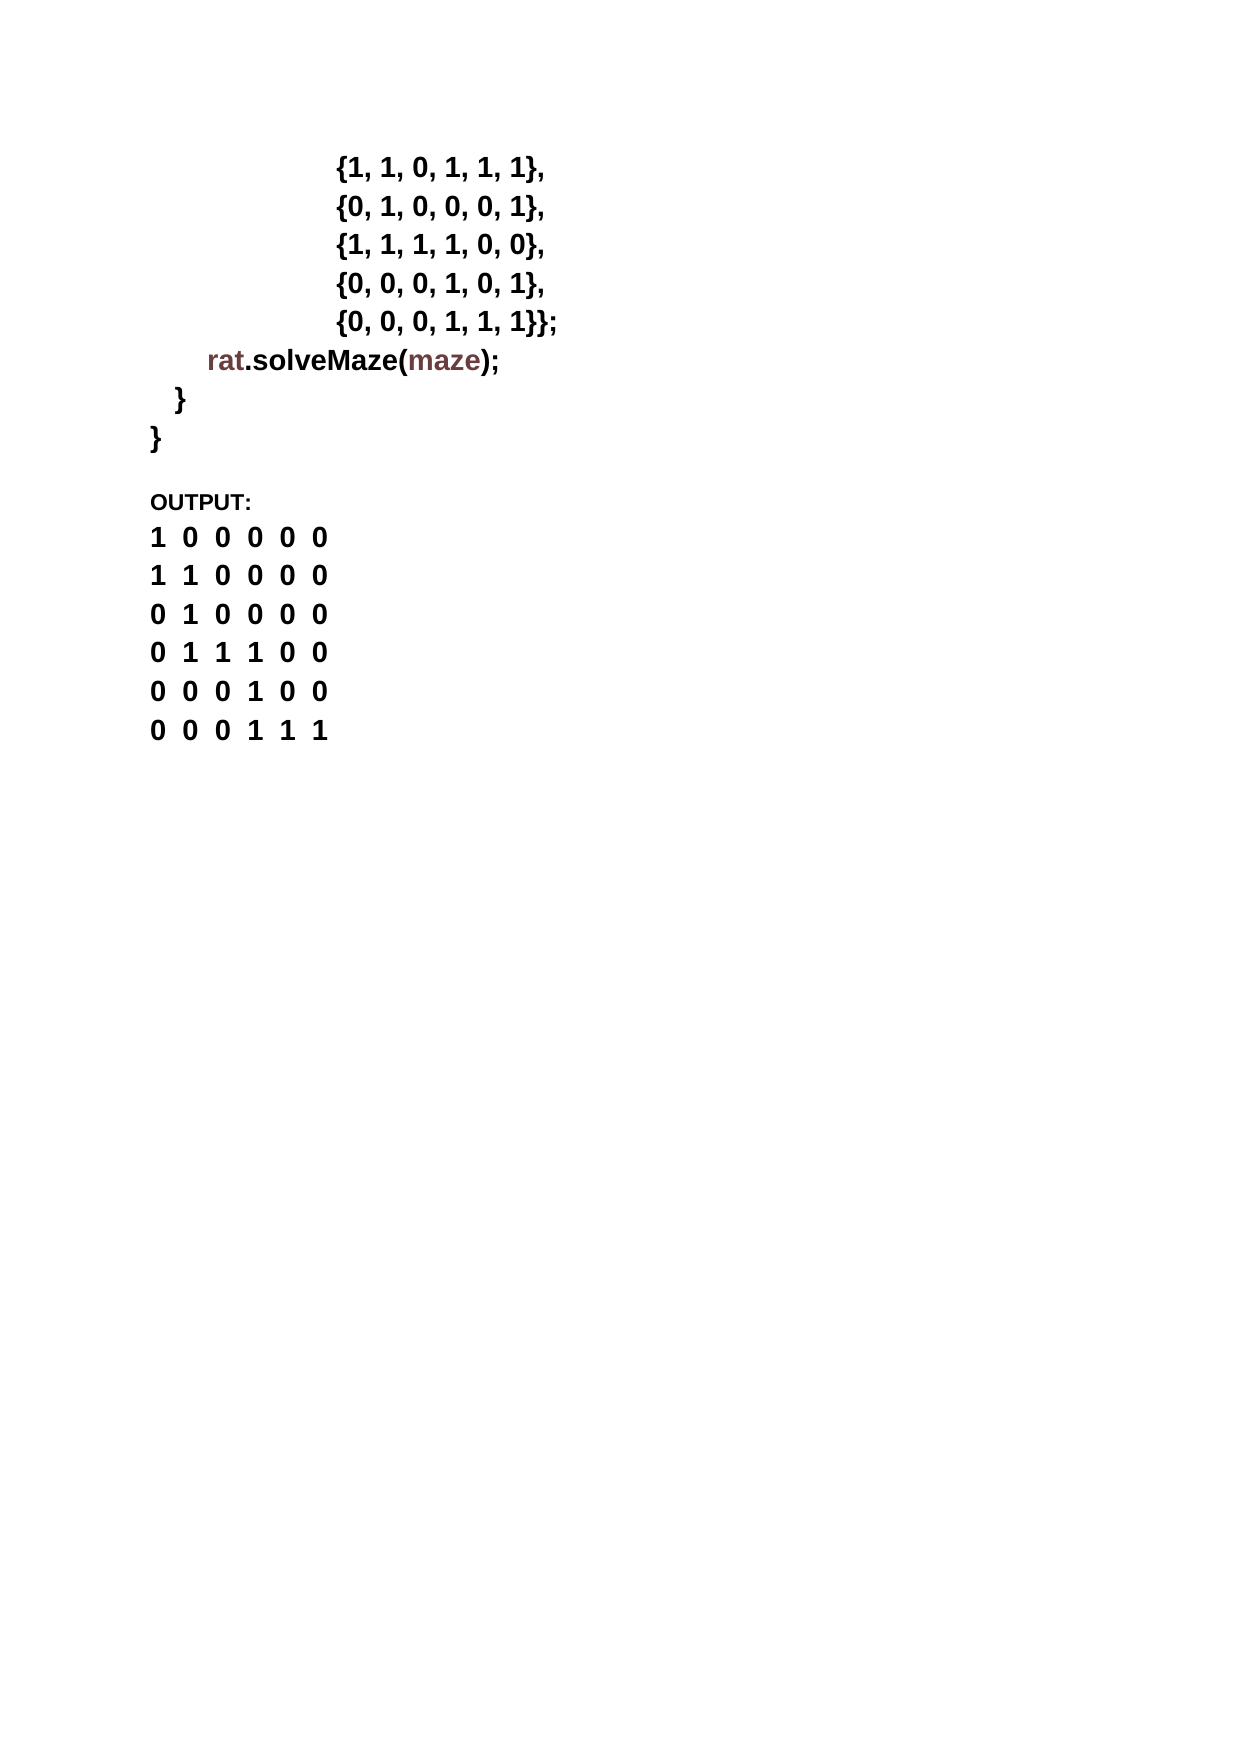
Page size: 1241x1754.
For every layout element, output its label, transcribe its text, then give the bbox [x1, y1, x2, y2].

text {0, 0, 0, 1, 1, 1}}; [150, 304, 1090, 338]
text {0, 0, 0, 1, 0, 1}, [150, 266, 1090, 299]
text {1, 1, 0, 1, 1, 1}, [150, 150, 1090, 183]
text } [150, 381, 1090, 415]
text OUTPUT: 1 0 0 0 0 0 [150, 488, 1090, 553]
text } [150, 420, 1090, 453]
text 1 1 0 0 0 0 [150, 558, 1090, 592]
text rat.solveMaze(maze); [150, 343, 1090, 376]
text 0 1 0 0 0 0 [150, 597, 1090, 631]
text {1, 1, 1, 1, 0, 0}, [150, 227, 1090, 261]
text 0 0 0 1 0 0 [150, 674, 1090, 708]
text 0 1 1 1 0 0 [150, 636, 1090, 669]
text 0 0 0 1 1 1 [150, 713, 1090, 746]
text {0, 1, 0, 0, 0, 1}, [150, 188, 1090, 222]
